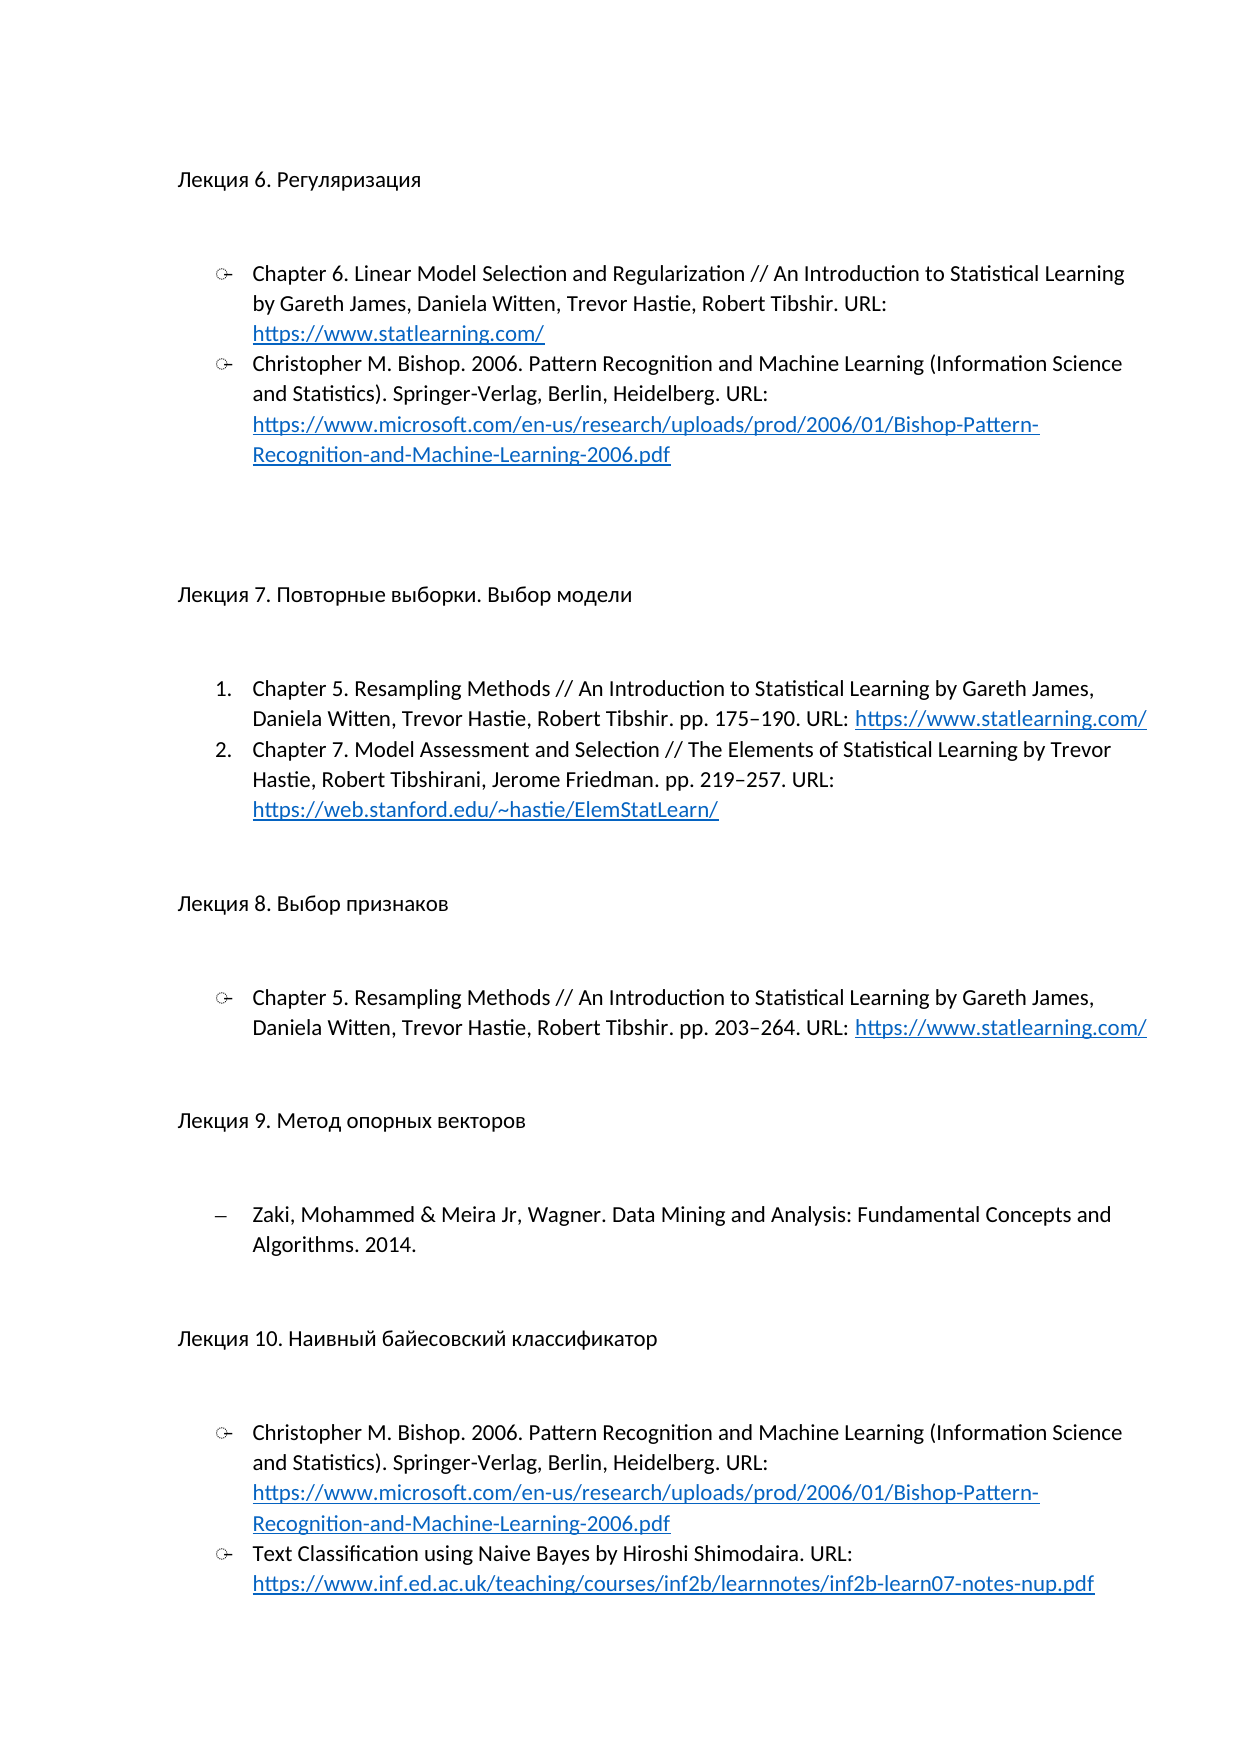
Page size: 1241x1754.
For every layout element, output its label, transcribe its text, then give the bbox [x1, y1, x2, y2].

text Лекция 10. Наивный байесовский классификатор [177, 1324, 1152, 1352]
text Лекция 8. Выбор признаков [177, 889, 1152, 917]
text Лекция 7. Повторные выборки. Выбор модели [177, 581, 1152, 609]
list Text Classification using Naive Bayes by Hiroshi Shimodaira. URL: https://www.inf.ed.ac.uk/teaching/courses/inf2b/learnnotes/inf2b-learn07-notes-nup.pdf [215, 1539, 1152, 1597]
list Chapter 5. Resampling Methods // An Introduction to Statistical Learning by Gareth James, Daniela Witten, Trevor Hastie, Robert Tibshir. pp. 175–190. URL: https://www.statlearning.com/ [215, 674, 1152, 733]
list Zaki, Mohammed & Meira Jr, Wagner. Data Mining and Analysis: Fundamental Concepts and Algorithms. 2014. [215, 1200, 1152, 1259]
text Лекция 9. Метод опорных векторов [177, 1107, 1152, 1135]
list Chapter 6. Linear Model Selection and Regularization // An Introduction to Statistical Learning by Gareth James, Daniela Witten, Trevor Hastie, Robert Tibshir. URL: https://www.statlearning.com/ [215, 259, 1152, 347]
list Chapter 7. Model Assessment and Selection // The Elements of Statistical Learning by Trevor Hastie, Robert Tibshirani, Jerome Friedman. pp. 219–257. URL: https://web.stanford.edu/~hastie/ElemStatLearn/ [215, 735, 1152, 823]
text Лекция 6. Регуляризация [177, 165, 1152, 193]
list Chapter 5. Resampling Methods // An Introduction to Statistical Learning by Gareth James, Daniela Witten, Trevor Hastie, Robert Tibshir. pp. 203–264. URL: https://www.statlearning.com/ [215, 983, 1152, 1041]
